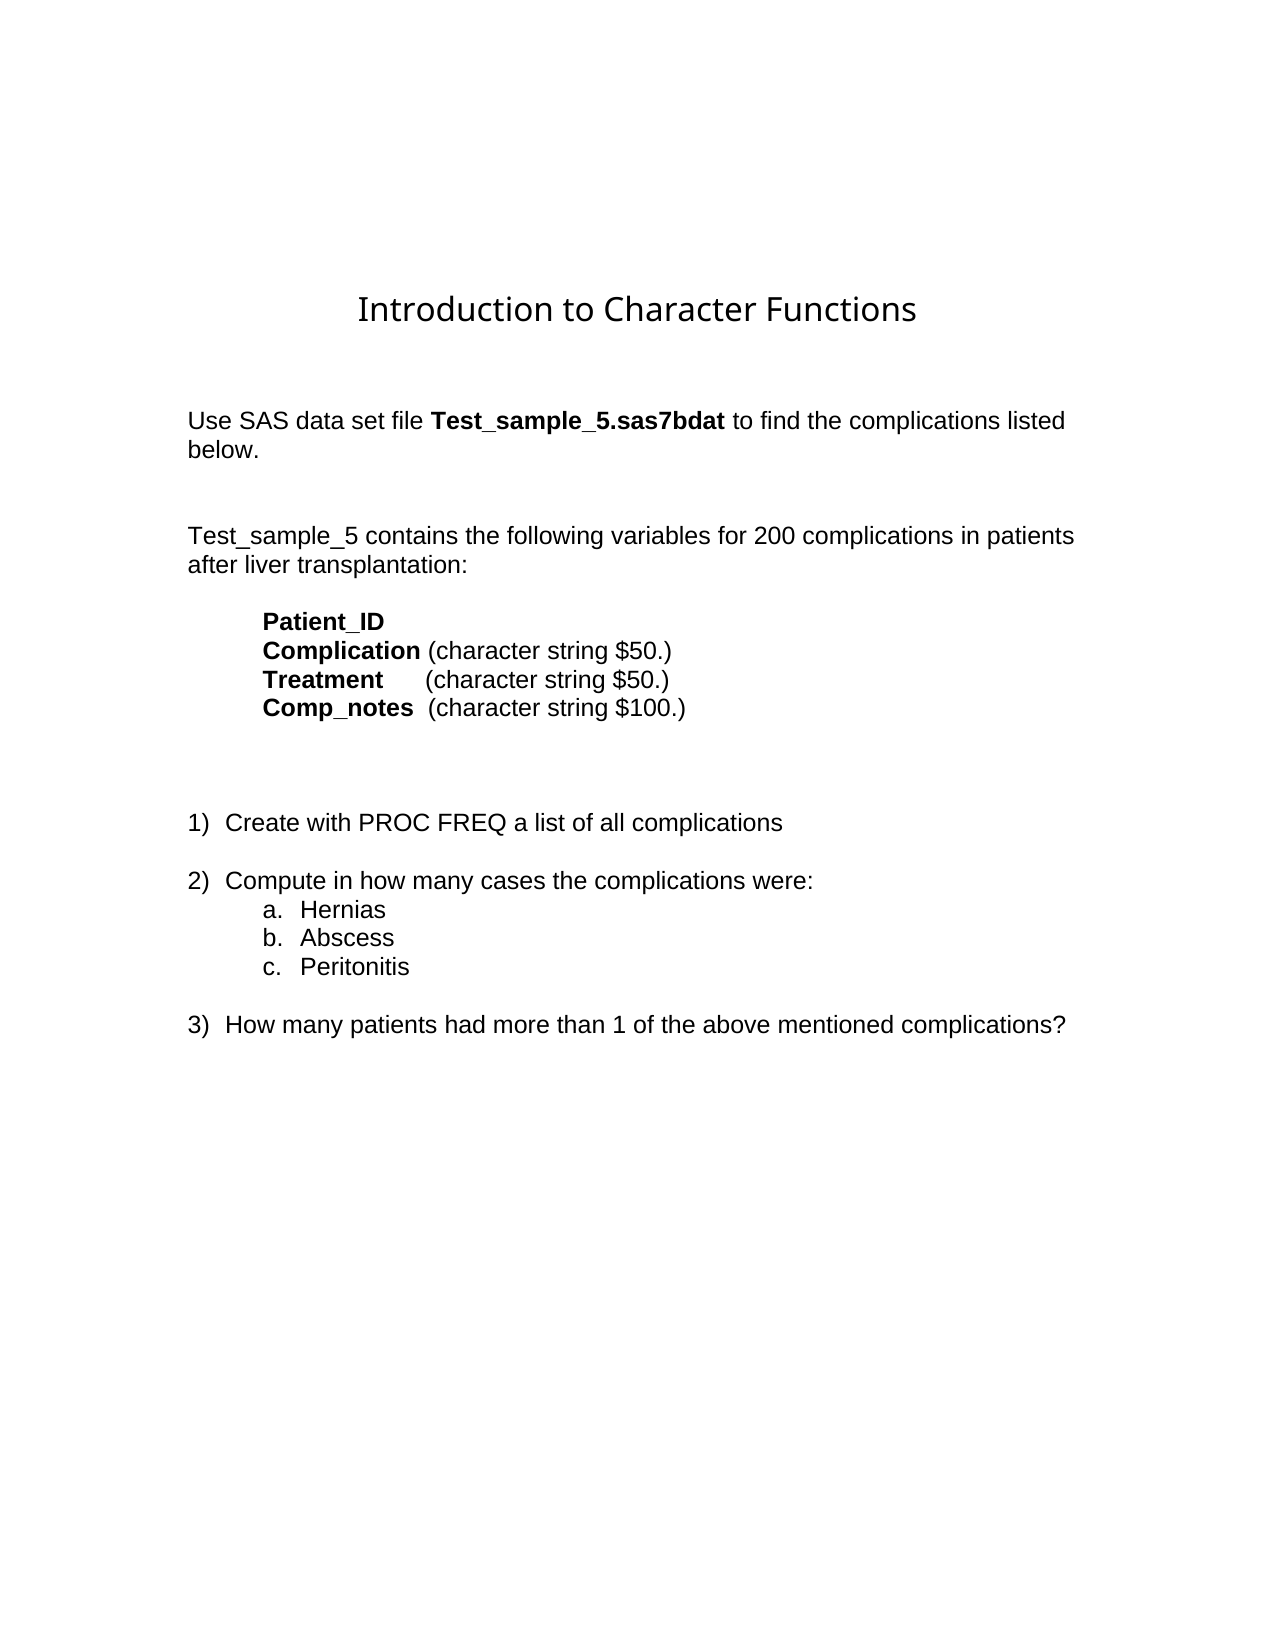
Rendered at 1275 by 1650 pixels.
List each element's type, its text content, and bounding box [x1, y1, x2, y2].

list How many patients had more than 1 of the above mentioned complications? [187, 1009, 1087, 1038]
text Use SAS data set file Test_sample_5.sas7bdat to find the complications listed below. [187, 406, 1087, 521]
list Hernias [262, 894, 1087, 923]
text Patient_ID [187, 607, 1087, 636]
list Compute in how many cases the complications were: [187, 866, 1087, 894]
list Abscess [262, 923, 1087, 952]
list Create with PROC FREQ a list of all complications [187, 808, 1087, 837]
text Complication (character string $50.) [187, 636, 1087, 664]
text Comp_notes (character string $100.) [187, 693, 1087, 722]
text Treatment (character string $50.) [187, 664, 1087, 693]
list Peritonitis [262, 952, 1087, 1009]
text Introduction to Character Functions [187, 286, 1087, 332]
text Test_sample_5 contains the following variables for 200 complications in patients after liver transplantation: [187, 521, 1087, 607]
